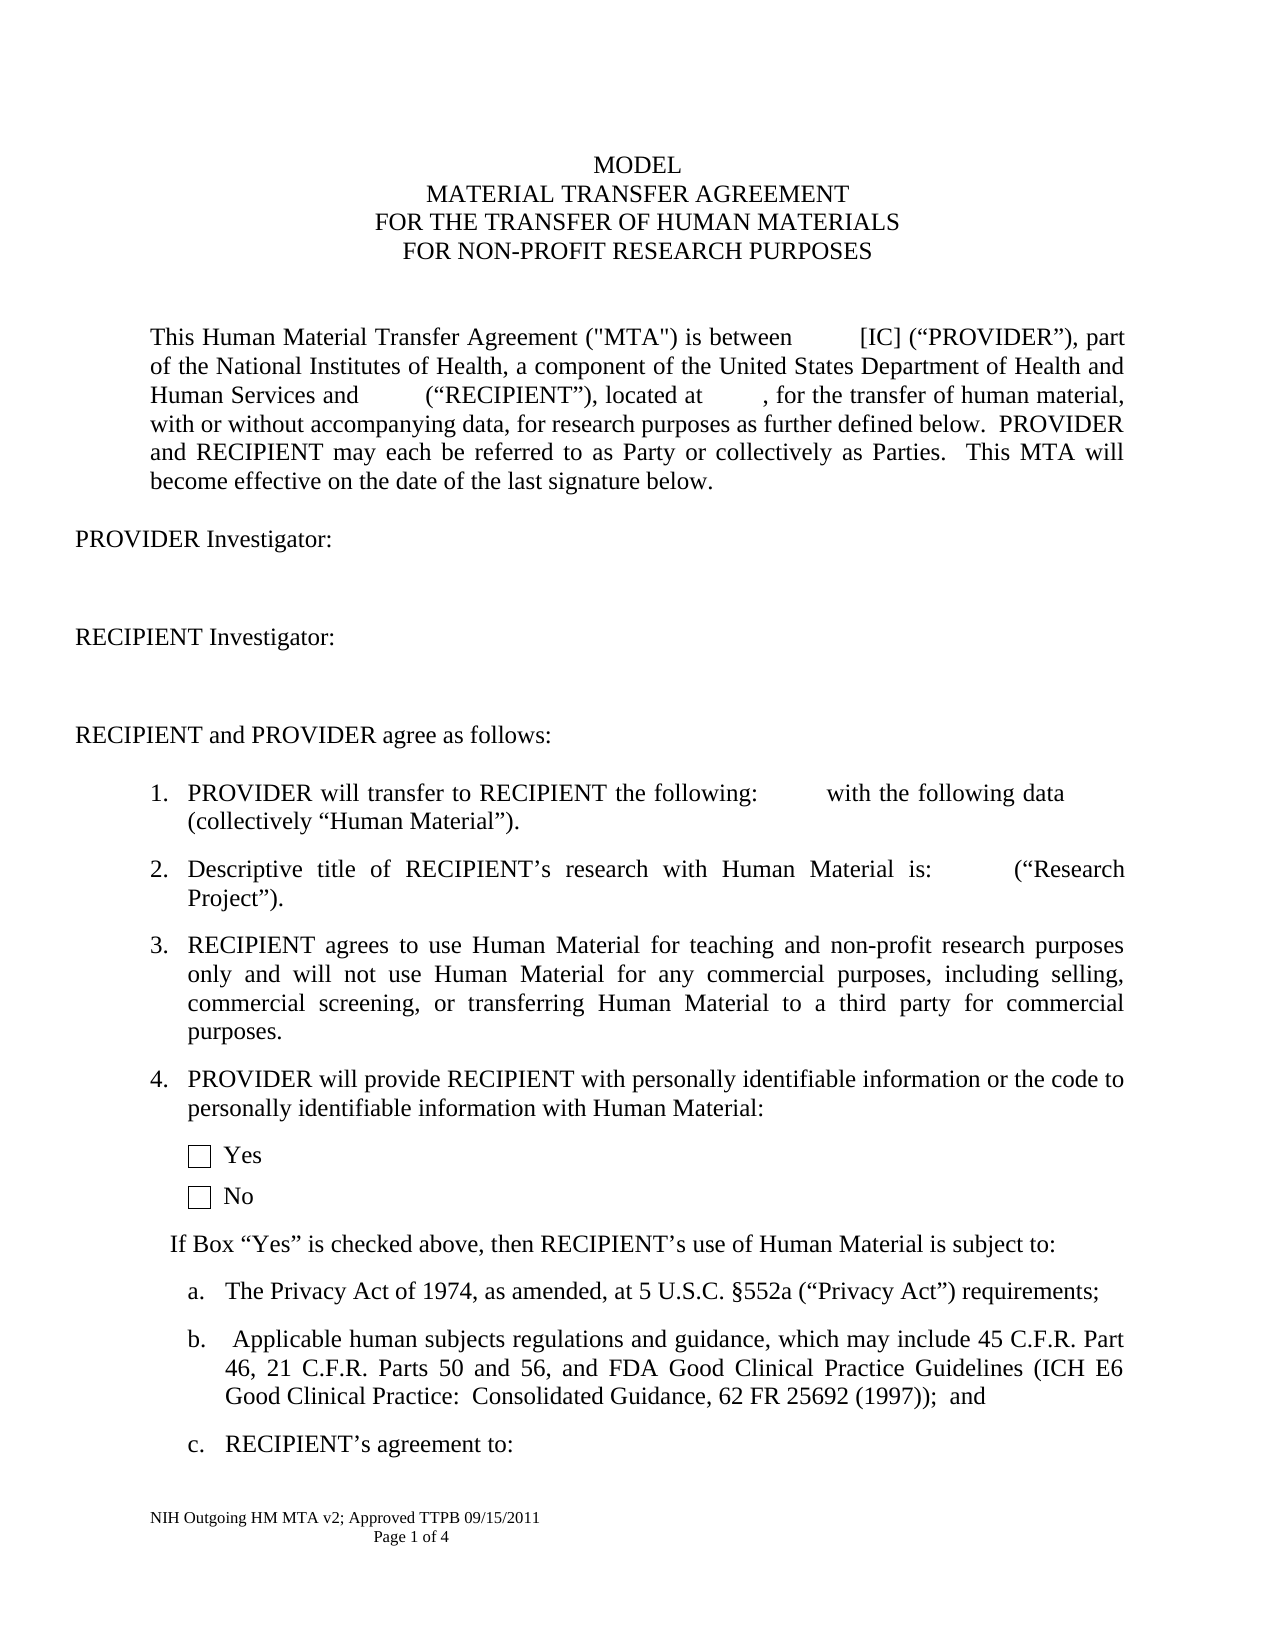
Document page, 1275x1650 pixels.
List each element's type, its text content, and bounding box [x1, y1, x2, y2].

text 3. RECIPIENT agrees to use Human Material for teaching and non-profit research purposes only and will not use Human Material for any commercial purposes, including selling, commercial screening, or transferring Human Material to a third party for commercial purposes. [150, 930, 1125, 1045]
text Yes [169, 1140, 1125, 1169]
text 1. PROVIDER will transfer to RECIPIENT the following: with the following data (collectively “Human Material”). [150, 778, 1125, 835]
text MODEL [150, 150, 1125, 179]
text RECIPIENT and PROVIDER agree as follows: [75, 720, 1125, 749]
text MATERIAL TRANSFER AGREEMENT [150, 179, 1125, 207]
list The Privacy Act of 1974, as amended, at 5 U.S.C. §552a (“Privacy Act”) requirements; [187, 1276, 1125, 1305]
text FOR NON-PROFIT RESEARCH PURPOSES [150, 236, 1125, 265]
text 4. PROVIDER will provide RECIPIENT with personally identifiable information or the code to personally identifiable information with Human Material: [150, 1064, 1125, 1121]
text PROVIDER Investigator: [75, 524, 1125, 552]
text If Box “Yes” is checked above, then RECIPIENT’s use of Human Material is subject to: [169, 1229, 1125, 1258]
list Applicable human subjects regulations and guidance, which may include 45 C.F.R. Part 46, 21 C.F.R. Parts 50 and 56, and FDA Good Clinical Practice Guidelines (ICH E6 Good Clinical Practice: Consolidated Guidance, 62 FR 25692 (1997)); and [187, 1324, 1125, 1410]
text 2. Descriptive title of RECIPIENT’s research with Human Material is: (“Research Project”). [150, 854, 1125, 911]
text No [169, 1181, 1125, 1210]
text RECIPIENT Investigator: [75, 622, 1125, 651]
text FOR THE TRANSFER OF HUMAN MATERIALS [150, 207, 1125, 236]
text c. RECIPIENT’s agreement to: [187, 1429, 1129, 1458]
text This Human Material Transfer Agreement ("MTA") is between [IC] (“PROVIDER”), part of the National Institutes of Health, a component of the United States Department of Health and Human Services and (“RECIPIENT”), located at , for the transfer of human material, with or without accompanying data, for research purposes as further defined below. PROVIDER and RECIPIENT may each be referred to as Party or collectively as Parties. This MTA will become effective on the date of the last signature below. [150, 322, 1125, 495]
